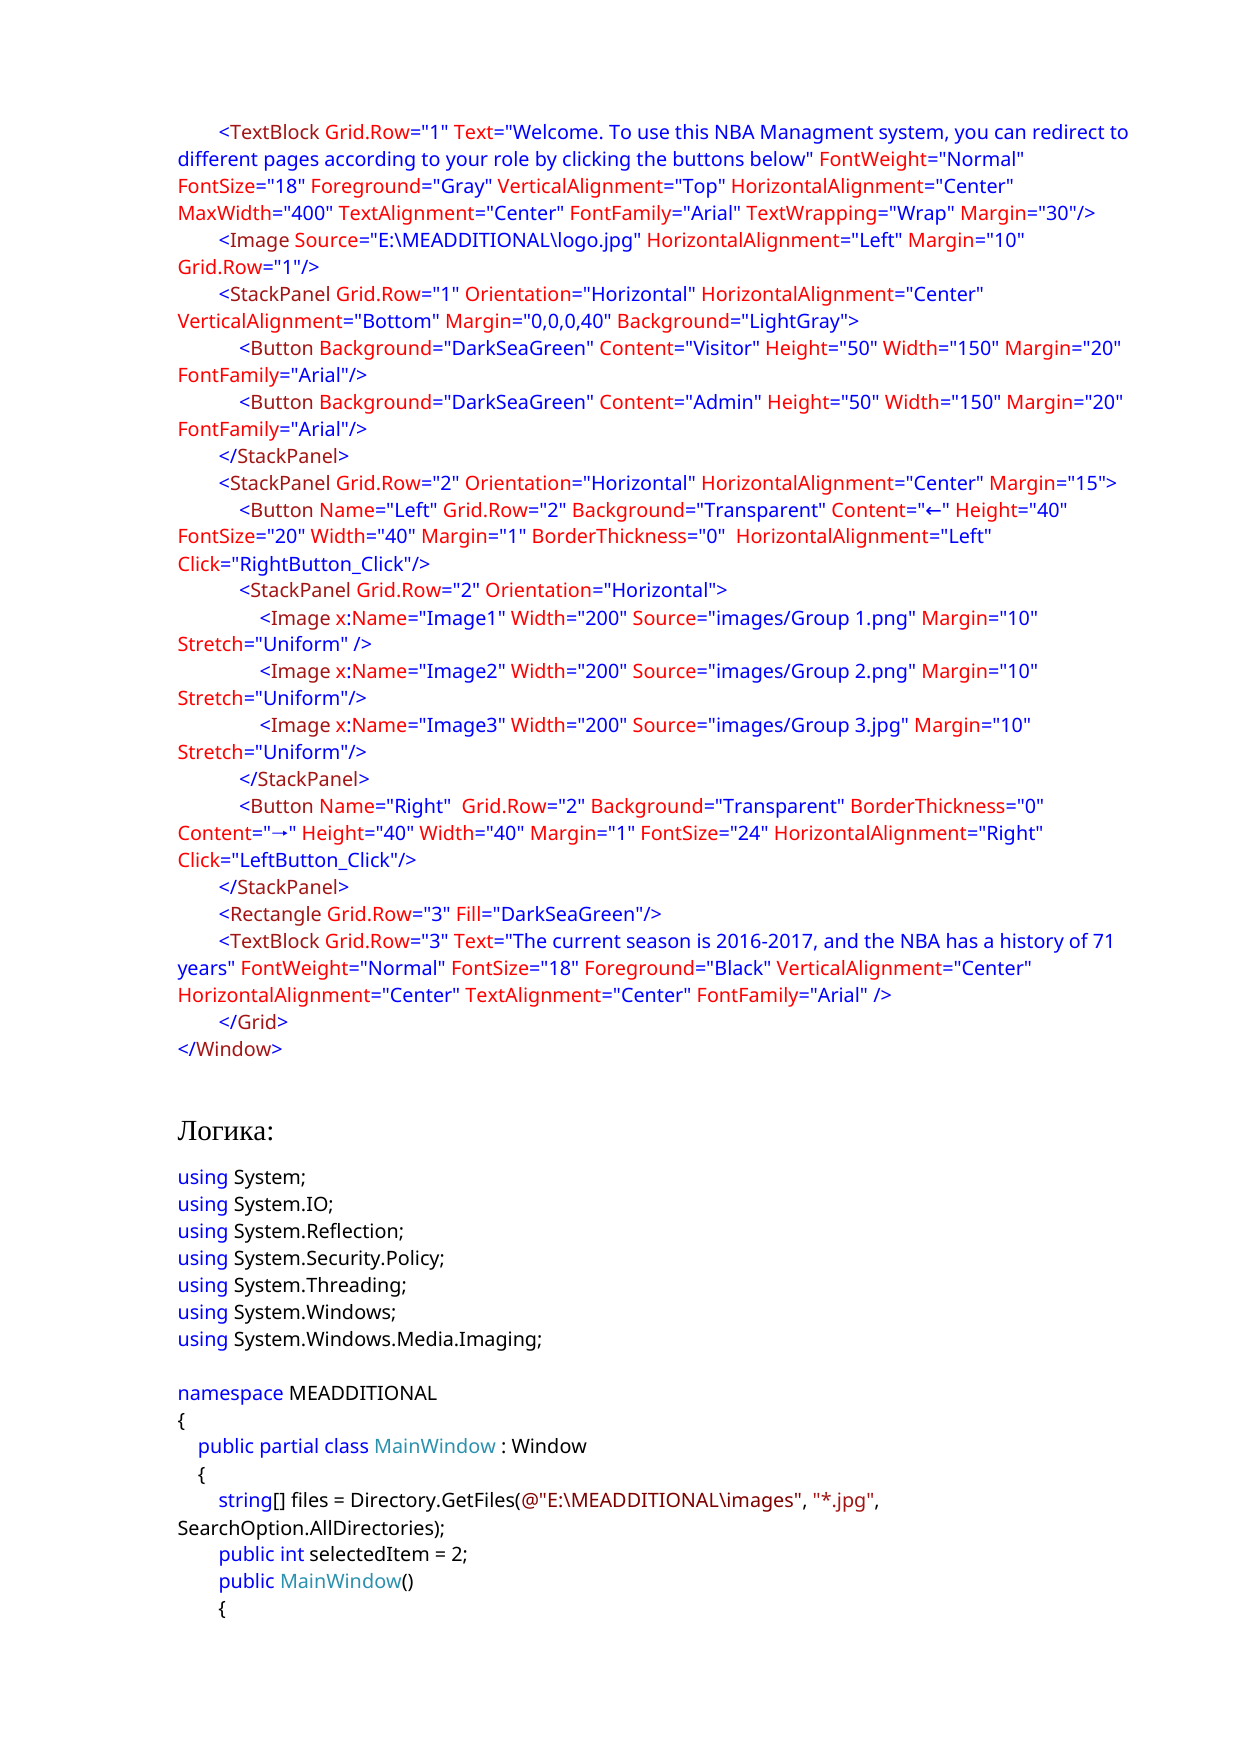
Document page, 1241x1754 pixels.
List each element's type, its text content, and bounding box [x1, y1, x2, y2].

text </Grid> [177, 1008, 1152, 1035]
text </StackPanel> [177, 873, 1152, 901]
text </StackPanel> [177, 442, 1152, 469]
text <Button Background="DarkSeaGreen" Content="Admin" Height="50" Width="150" Margin="20" FontFamily="Arial"/> [177, 388, 1152, 442]
text { [177, 1460, 1152, 1487]
text <Image Source="E:\MEADDITIONAL\logo.jpg" HorizontalAlignment="Left" Margin="10" Grid.Row="1"/> [177, 226, 1152, 280]
text using System.Security.Policy; [177, 1244, 1152, 1271]
text Логика: [177, 1113, 1152, 1146]
text <Button Name="Right" Grid.Row="2" Background="Transparent" BorderThickness="0" Content="🠒" Height="40" Width="40" Margin="1" FontSize="24" HorizontalAlignment="Right" Click="LeftButton_Click"/> [177, 793, 1152, 873]
text using System.Threading; [177, 1271, 1152, 1298]
text { [177, 1406, 1152, 1433]
text using System.Reflection; [177, 1217, 1152, 1244]
text using System; [177, 1163, 1152, 1190]
text namespace MEADDITIONAL [177, 1379, 1152, 1406]
text using System.Windows; [177, 1298, 1152, 1325]
text <StackPanel Grid.Row="2" Orientation="Horizontal"> [177, 577, 1152, 604]
text public int selectedItem = 2; [177, 1541, 1152, 1568]
text { [177, 1595, 1152, 1622]
text <Image x:Name="Image2" Width="200" Source="images/Group 2.png" Margin="10" Stretch="Uniform"/> [177, 658, 1152, 712]
text </StackPanel> [177, 766, 1152, 793]
text <TextBlock Grid.Row="3" Text="The current season is 2016-2017, and the NBA has a history of 71 years" FontWeight="Normal" FontSize="18" Foreground="Black" VerticalAlignment="Center" HorizontalAlignment="Center" TextAlignment="Center" FontFamily="Arial" /> [177, 927, 1152, 1008]
text <Image x:Name="Image1" Width="200" Source="images/Group 1.png" Margin="10" Stretch="Uniform" /> [177, 604, 1152, 658]
text public partial class MainWindow : Window [177, 1433, 1152, 1460]
text </Window> [177, 1035, 1152, 1062]
text <Button Background="DarkSeaGreen" Content="Visitor" Height="50" Width="150" Margin="20" FontFamily="Arial"/> [177, 334, 1152, 388]
text <TextBlock Grid.Row="1" Text="Welcome. To use this NBA Managment system, you can redirect to different pages according to your role by clicking the buttons below" FontWeight="Normal" FontSize="18" Foreground="Gray" VerticalAlignment="Top" HorizontalAlignment="Center" MaxWidth="400" TextAlignment="Center" FontFamily="Arial" TextWrapping="Wrap" Margin="30"/> [177, 118, 1152, 226]
text using System.Windows.Media.Imaging; [177, 1325, 1152, 1352]
text <Rectangle Grid.Row="3" Fill="DarkSeaGreen"/> [177, 901, 1152, 927]
text using System.IO; [177, 1190, 1152, 1217]
text string[] files = Directory.GetFiles(@"E:\MEADDITIONAL\images", "*.jpg", SearchOption.AllDirectories); [177, 1487, 1152, 1541]
text <Image x:Name="Image3" Width="200" Source="images/Group 3.jpg" Margin="10" Stretch="Uniform"/> [177, 712, 1152, 766]
text <Button Name="Left" Grid.Row="2" Background="Transparent" Content="←" Height="40" FontSize="20" Width="40" Margin="1" BorderThickness="0" HorizontalAlignment="Left" Click="RightButton_Click"/> [177, 496, 1152, 577]
text <StackPanel Grid.Row="2" Orientation="Horizontal" HorizontalAlignment="Center" Margin="15"> [177, 469, 1152, 496]
text public MainWindow() [177, 1568, 1152, 1595]
text <StackPanel Grid.Row="1" Orientation="Horizontal" HorizontalAlignment="Center" VerticalAlignment="Bottom" Margin="0,0,0,40" Background="LightGray"> [177, 280, 1152, 334]
